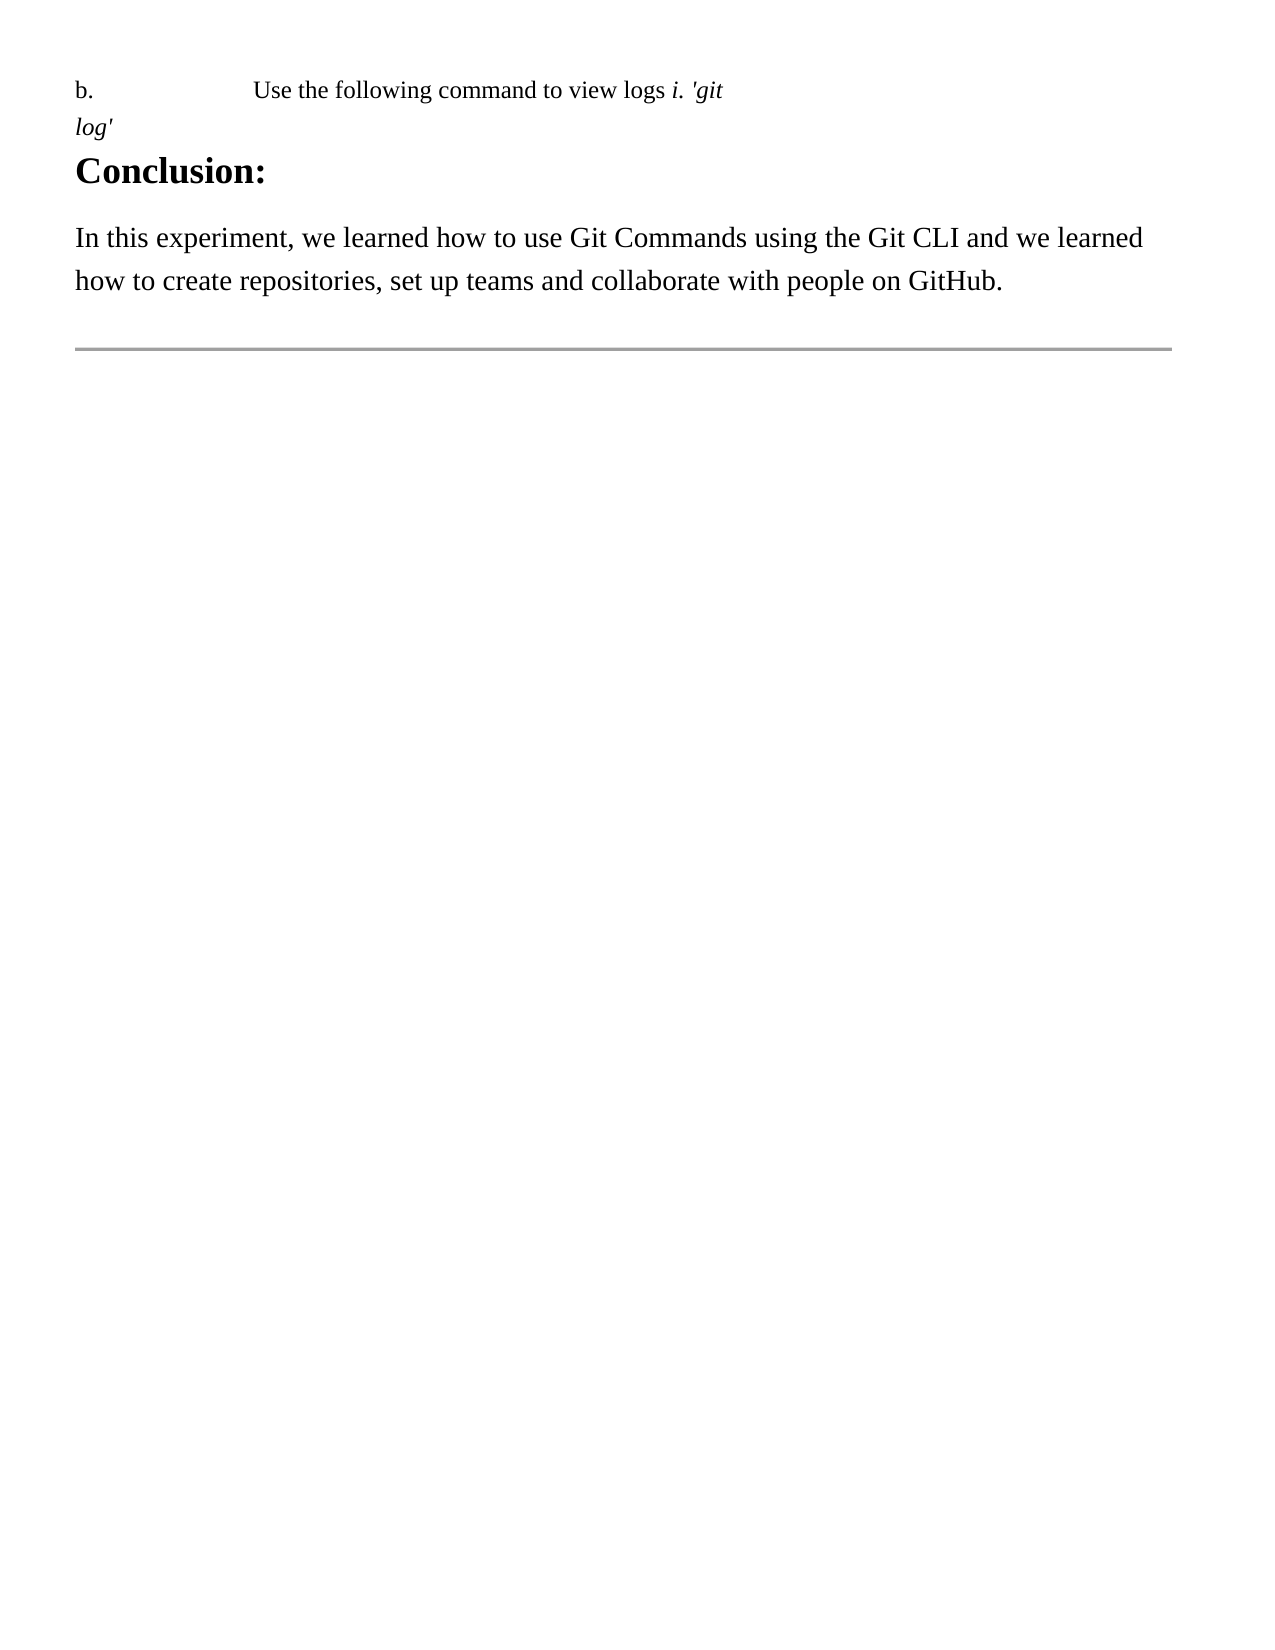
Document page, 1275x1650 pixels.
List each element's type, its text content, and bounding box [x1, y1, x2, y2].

text Conclusion: [75, 148, 1172, 191]
text In this experiment, we learned how to use Git Commands using the Git CLI and we learned how to create repositories, set up teams and collaborate with people on GitHub. [75, 220, 1153, 296]
list Use the following command to view logs i. 'git log' [75, 75, 751, 141]
